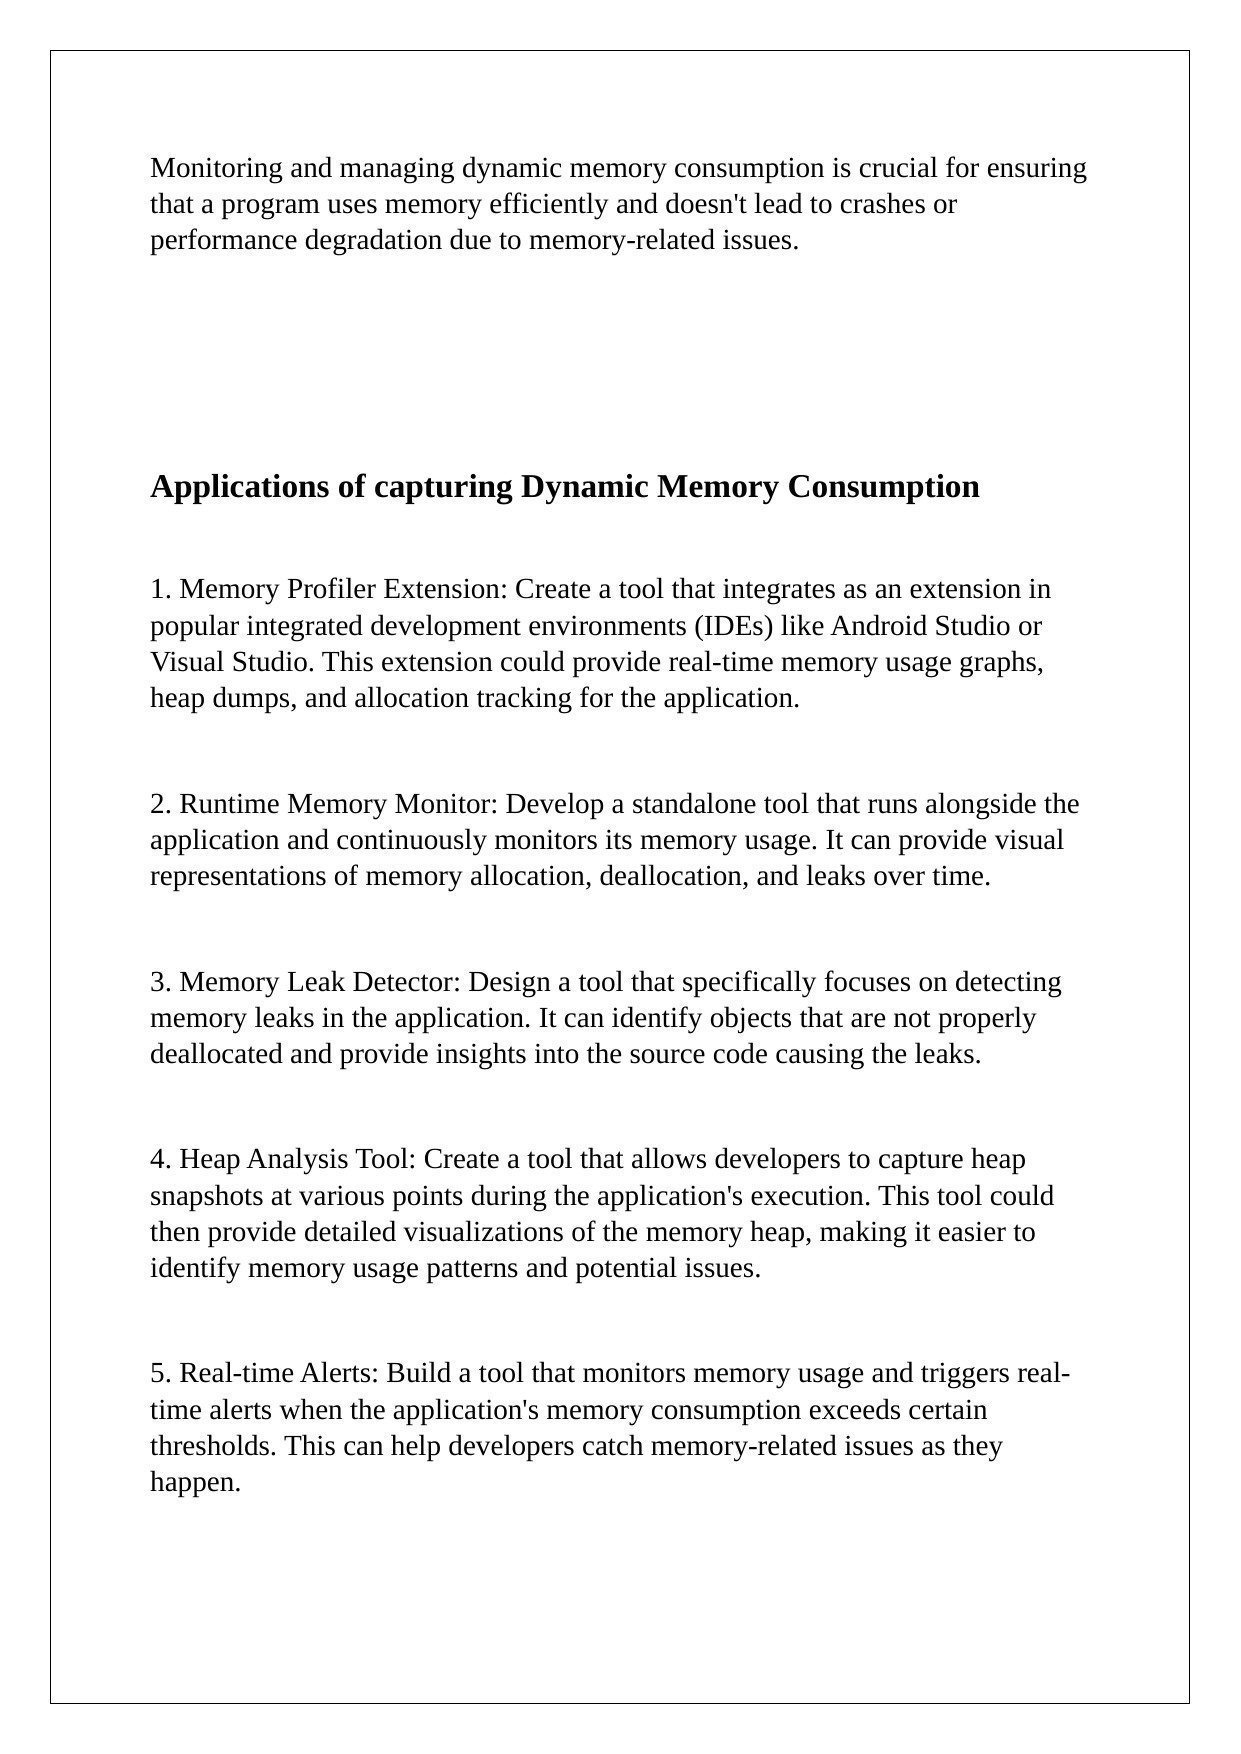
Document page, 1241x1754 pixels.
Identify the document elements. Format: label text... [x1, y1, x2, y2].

text 2. Runtime Memory Monitor: Develop a standalone tool that runs alongside the application and continuously monitors its memory usage. It can provide visual representations of memory allocation, deallocation, and leaks over time. [150, 786, 1090, 892]
text Applications of capturing Dynamic Memory Consumption [150, 466, 1090, 504]
text 5. Real-time Alerts: Build a tool that monitors memory usage and triggers real-time alerts when the application's memory consumption exceeds certain thresholds. This can help developers catch memory-related issues as they happen. [150, 1356, 1090, 1498]
text 4. Heap Analysis Tool: Create a tool that allows developers to capture heap snapshots at various points during the application's execution. This tool could then provide detailed visualizations of the memory heap, making it easier to identify memory usage patterns and potential issues. [150, 1142, 1090, 1283]
text 3. Memory Leak Detector: Design a tool that specifically focuses on detecting memory leaks in the application. It can identify objects that are not properly deallocated and provide insights into the source code causing the leaks. [150, 964, 1090, 1069]
text Monitoring and managing dynamic memory consumption is crucial for ensuring that a program uses memory efficiently and doesn't lead to crashes or performance degradation due to memory-related issues. [150, 150, 1090, 256]
text 1. Memory Profiler Extension: Create a tool that integrates as an extension in popular integrated development environments (IDEs) like Android Studio or Visual Studio. This extension could provide real-time memory usage graphs, heap dumps, and allocation tracking for the application. [150, 572, 1090, 714]
